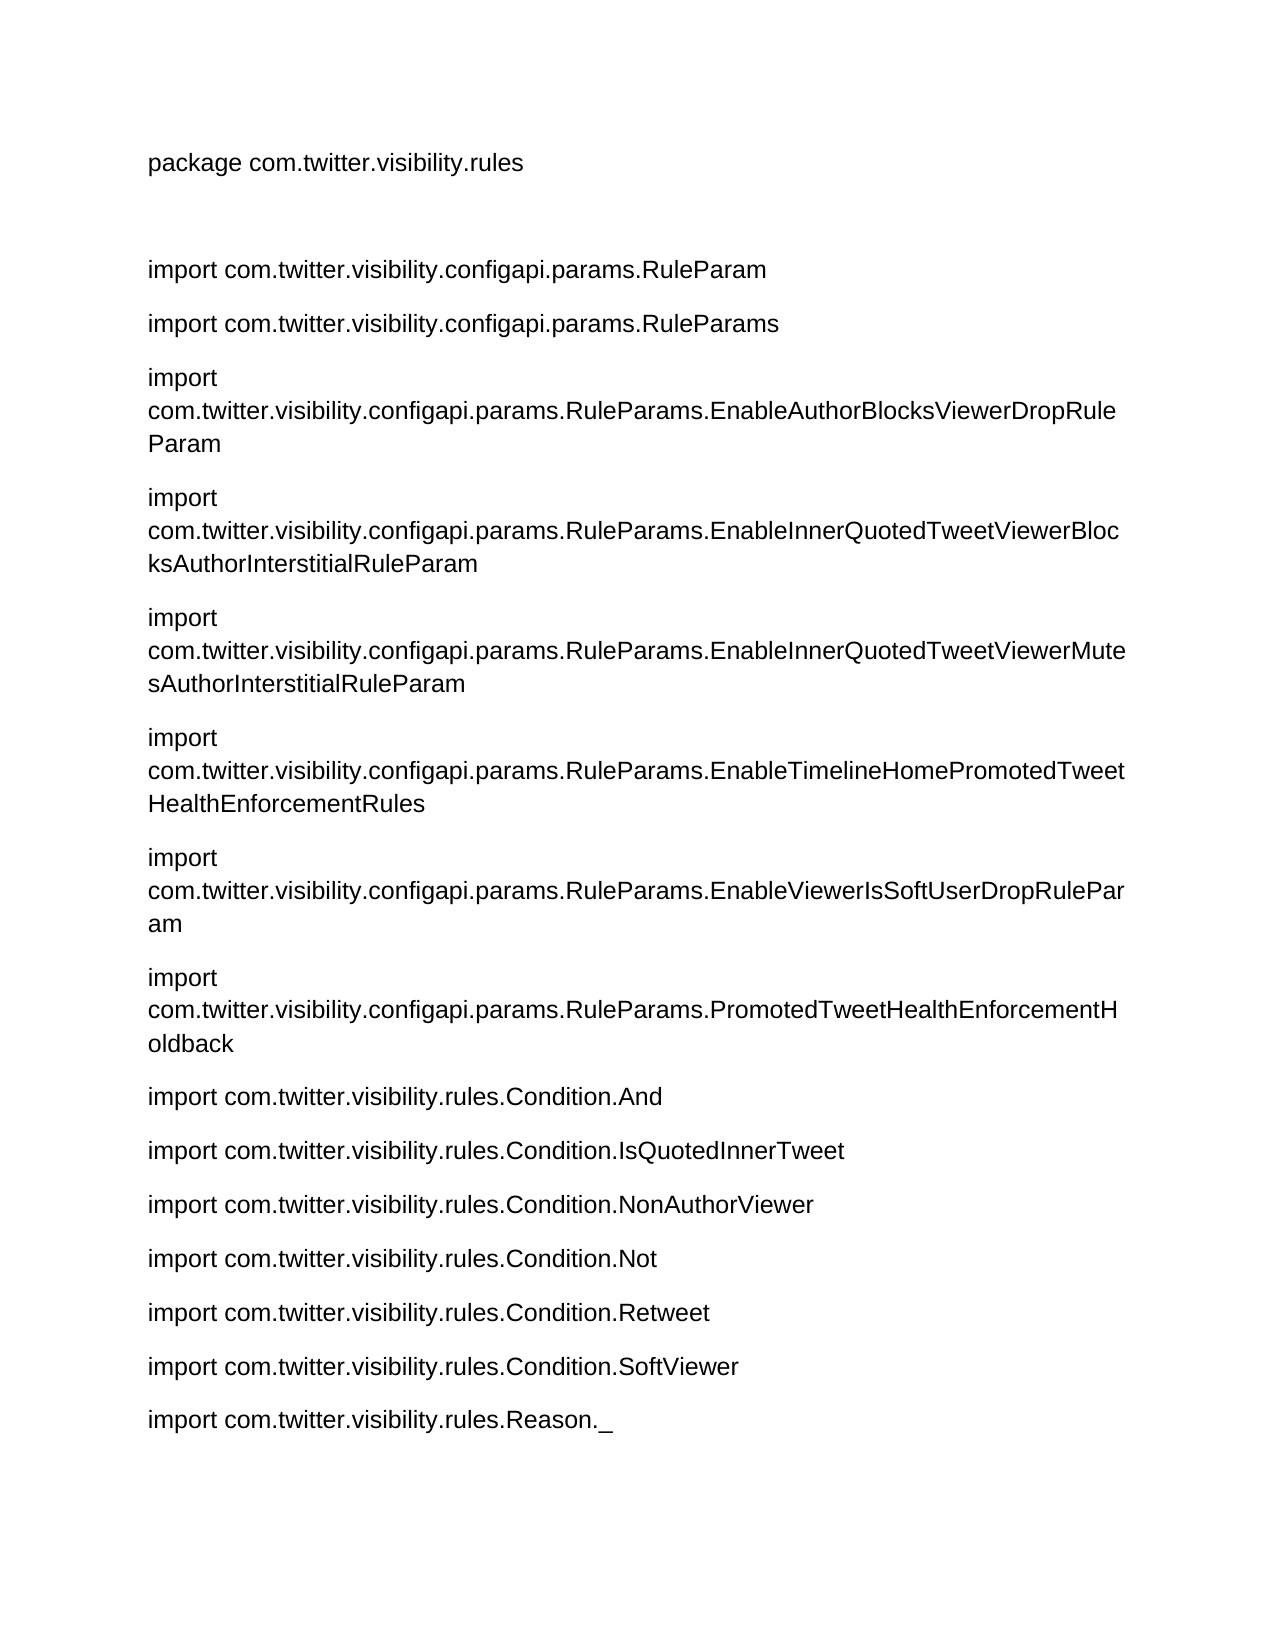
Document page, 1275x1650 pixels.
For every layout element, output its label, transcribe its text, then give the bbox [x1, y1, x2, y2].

text import com.twitter.visibility.rules.Condition.Retweet [148, 1298, 1127, 1327]
text import com.twitter.visibility.rules.Condition.Not [148, 1244, 1127, 1273]
text import com.twitter.visibility.rules.Condition.IsQuotedInnerTweet [148, 1136, 1127, 1165]
text import com.twitter.visibility.configapi.params.RuleParams.EnableInnerQuotedTweetViewerMutesAuthorInterstitialRuleParam [148, 603, 1127, 698]
text import com.twitter.visibility.configapi.params.RuleParams.EnableInnerQuotedTweetViewerBlocksAuthorInterstitialRuleParam [148, 483, 1127, 578]
text import com.twitter.visibility.configapi.params.RuleParams [148, 309, 1127, 338]
text import com.twitter.visibility.configapi.params.RuleParams.EnableViewerIsSoftUserDropRuleParam [148, 843, 1127, 937]
text import com.twitter.visibility.rules.Condition.And [148, 1082, 1127, 1111]
text import com.twitter.visibility.rules.Condition.NonAuthorViewer [148, 1190, 1127, 1219]
text package com.twitter.visibility.rules [148, 148, 1127, 176]
text import com.twitter.visibility.configapi.params.RuleParams.EnableTimelineHomePromotedTweetHealthEnforcementRules [148, 723, 1127, 817]
text import com.twitter.visibility.configapi.params.RuleParams.EnableAuthorBlocksViewerDropRuleParam [148, 363, 1127, 458]
text import com.twitter.visibility.configapi.params.RuleParams.PromotedTweetHealthEnforcementHoldback [148, 962, 1127, 1057]
text import com.twitter.visibility.rules.Condition.SoftViewer [148, 1352, 1127, 1380]
text import com.twitter.visibility.configapi.params.RuleParam [148, 255, 1127, 284]
text import com.twitter.visibility.rules.Reason._ [148, 1406, 1127, 1434]
